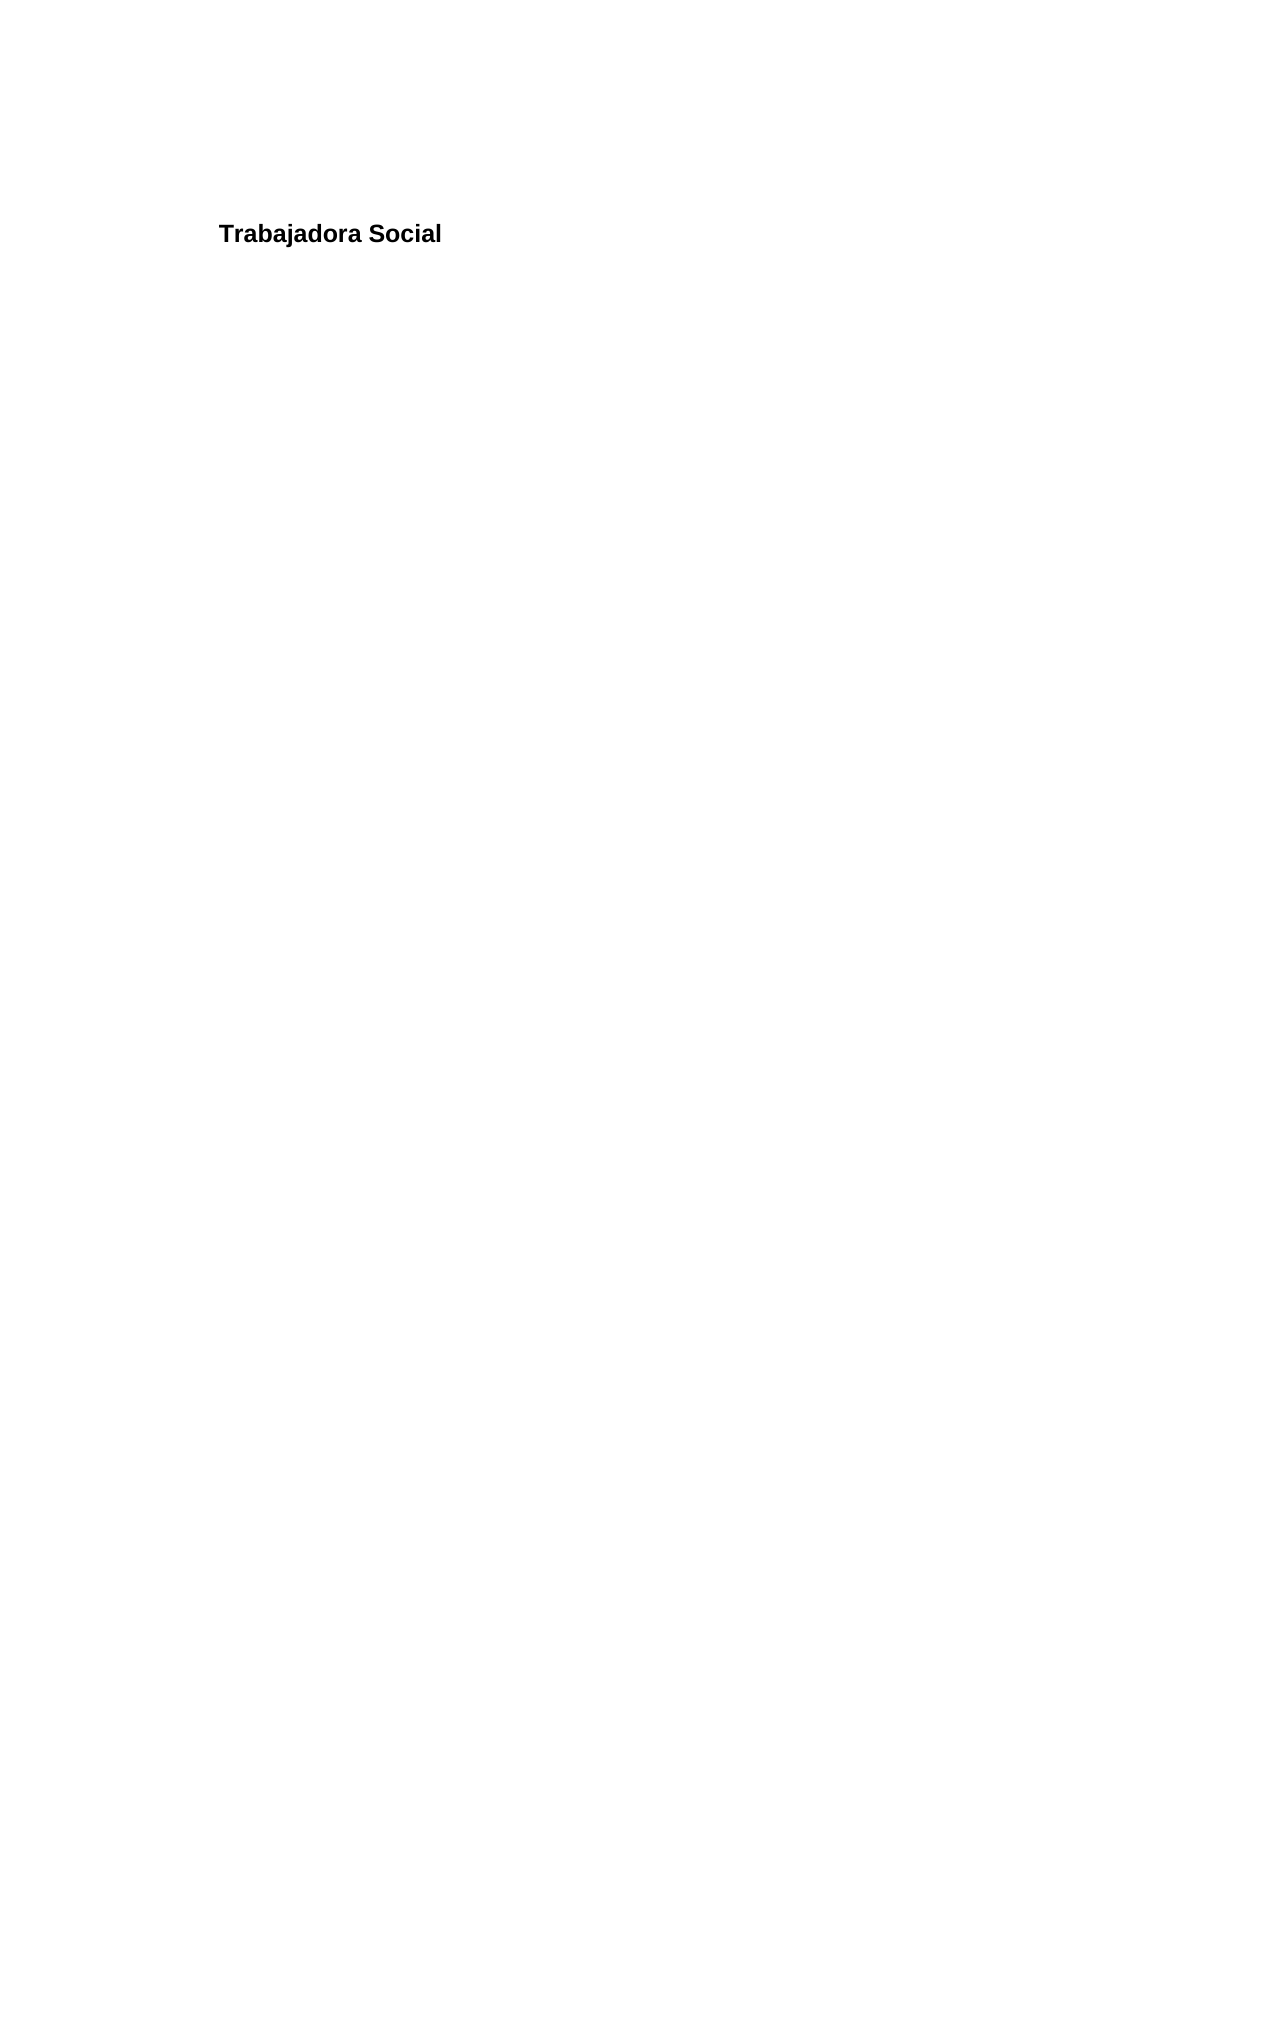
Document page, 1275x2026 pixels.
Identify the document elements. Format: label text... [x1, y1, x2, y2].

text Trabajadora Social [218, 218, 1056, 247]
